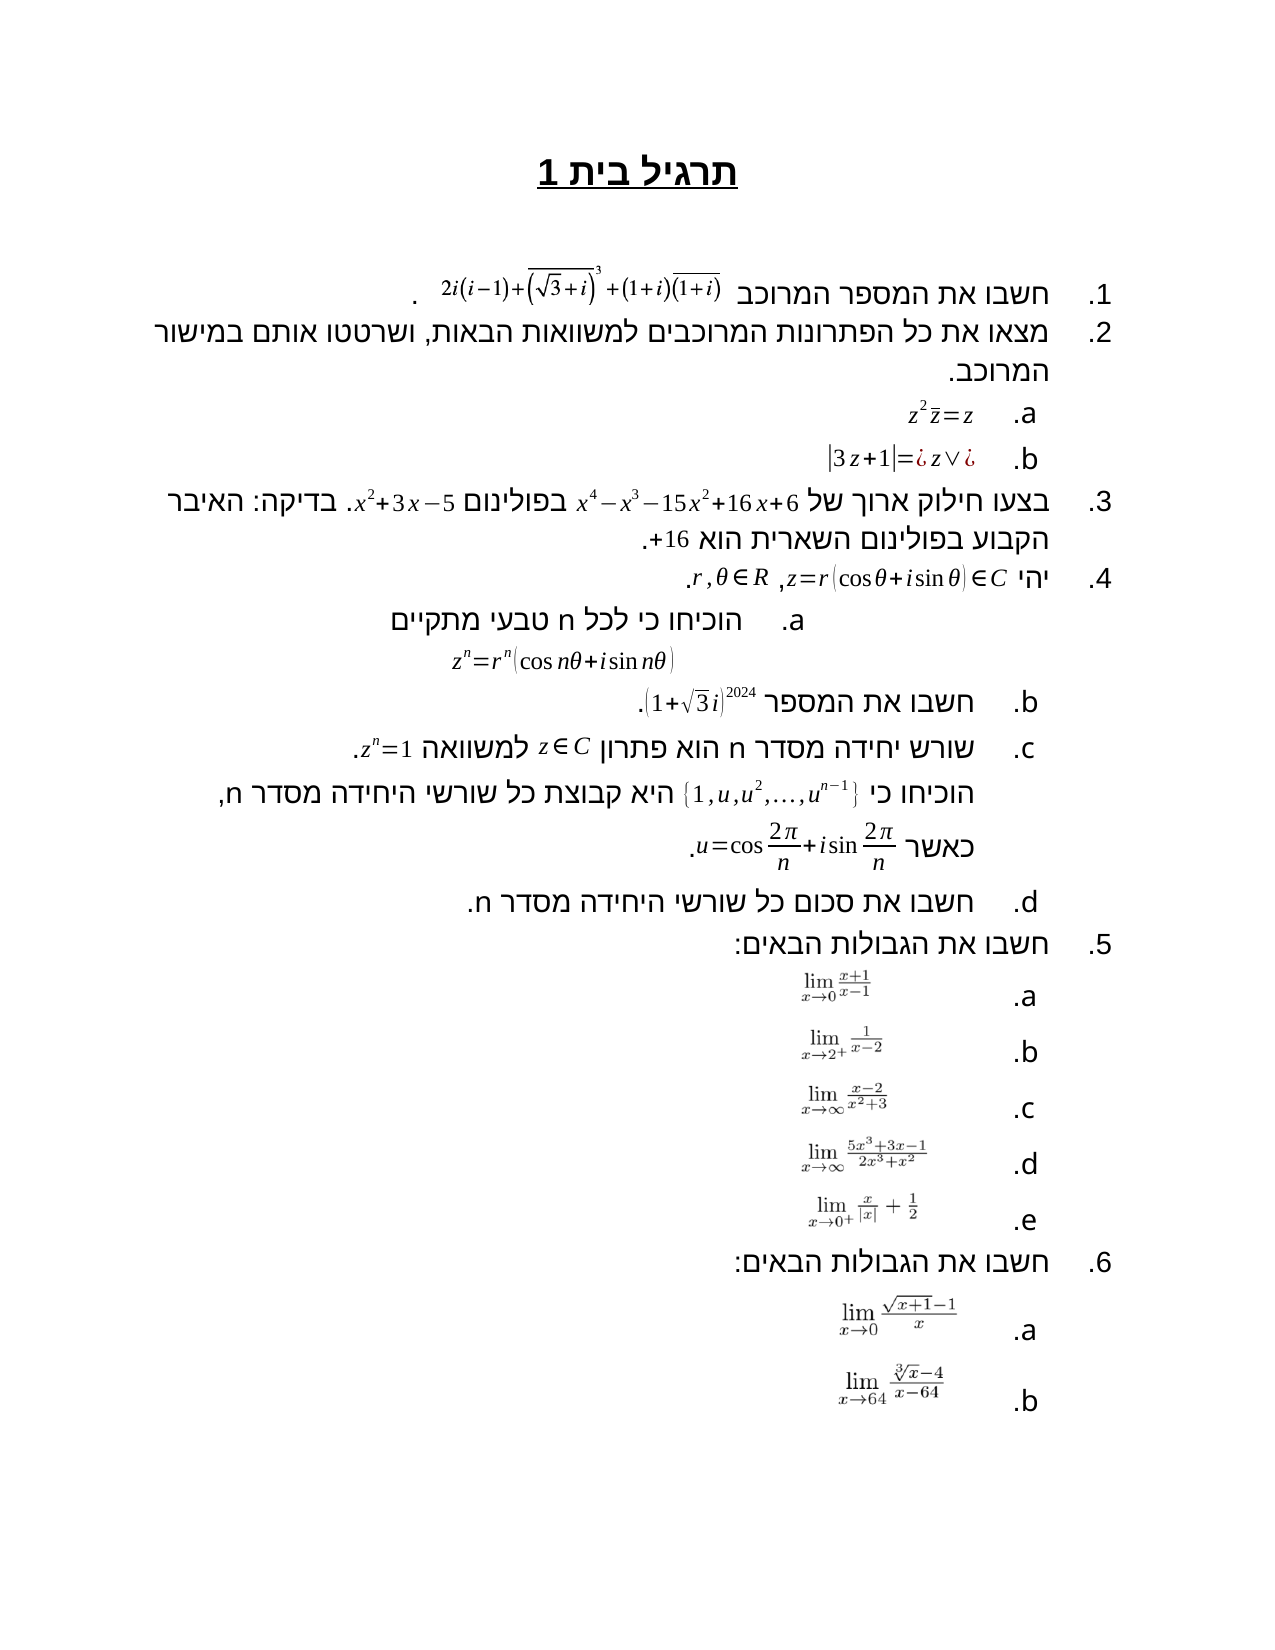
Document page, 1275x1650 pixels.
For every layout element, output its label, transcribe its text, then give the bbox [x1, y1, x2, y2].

picture [796, 965, 975, 1007]
picture [796, 1133, 975, 1175]
list חשבו את הגבולות הבאים: [150, 927, 1087, 960]
text תרגיל בית 1 [150, 150, 1125, 193]
picture [829, 1354, 975, 1411]
list בצעו חילוק ארוך של בפולינום . בדיקה: האיבר הקבוע בפולינום השארית הוא . [150, 484, 1087, 556]
picture [829, 1283, 975, 1341]
list הוכיחו כי לכל n טבעי מתקיים [150, 599, 1012, 676]
picture [796, 1189, 975, 1231]
list חשבו את המספר . [150, 681, 1012, 721]
list מצאו את כל הפתרונות המרוכבים למשוואות הבאות, ושרטטו אותם במישור המרוכב. [150, 316, 1087, 388]
picture [418, 261, 729, 305]
picture [796, 1021, 975, 1063]
list שורש יחידה מסדר n הוא פתרון למשוואה . [150, 727, 1012, 767]
list חשבו את הגבולות הבאים: [150, 1245, 1087, 1278]
list הוכיחו כי היא קבוצת כל שורשי היחידה מסדר n, כאשר . [150, 772, 975, 876]
picture [796, 1077, 975, 1119]
list חשבו את סכום כל שורשי היחידה מסדר n. [150, 881, 1012, 921]
list יהי , . [150, 561, 1087, 594]
